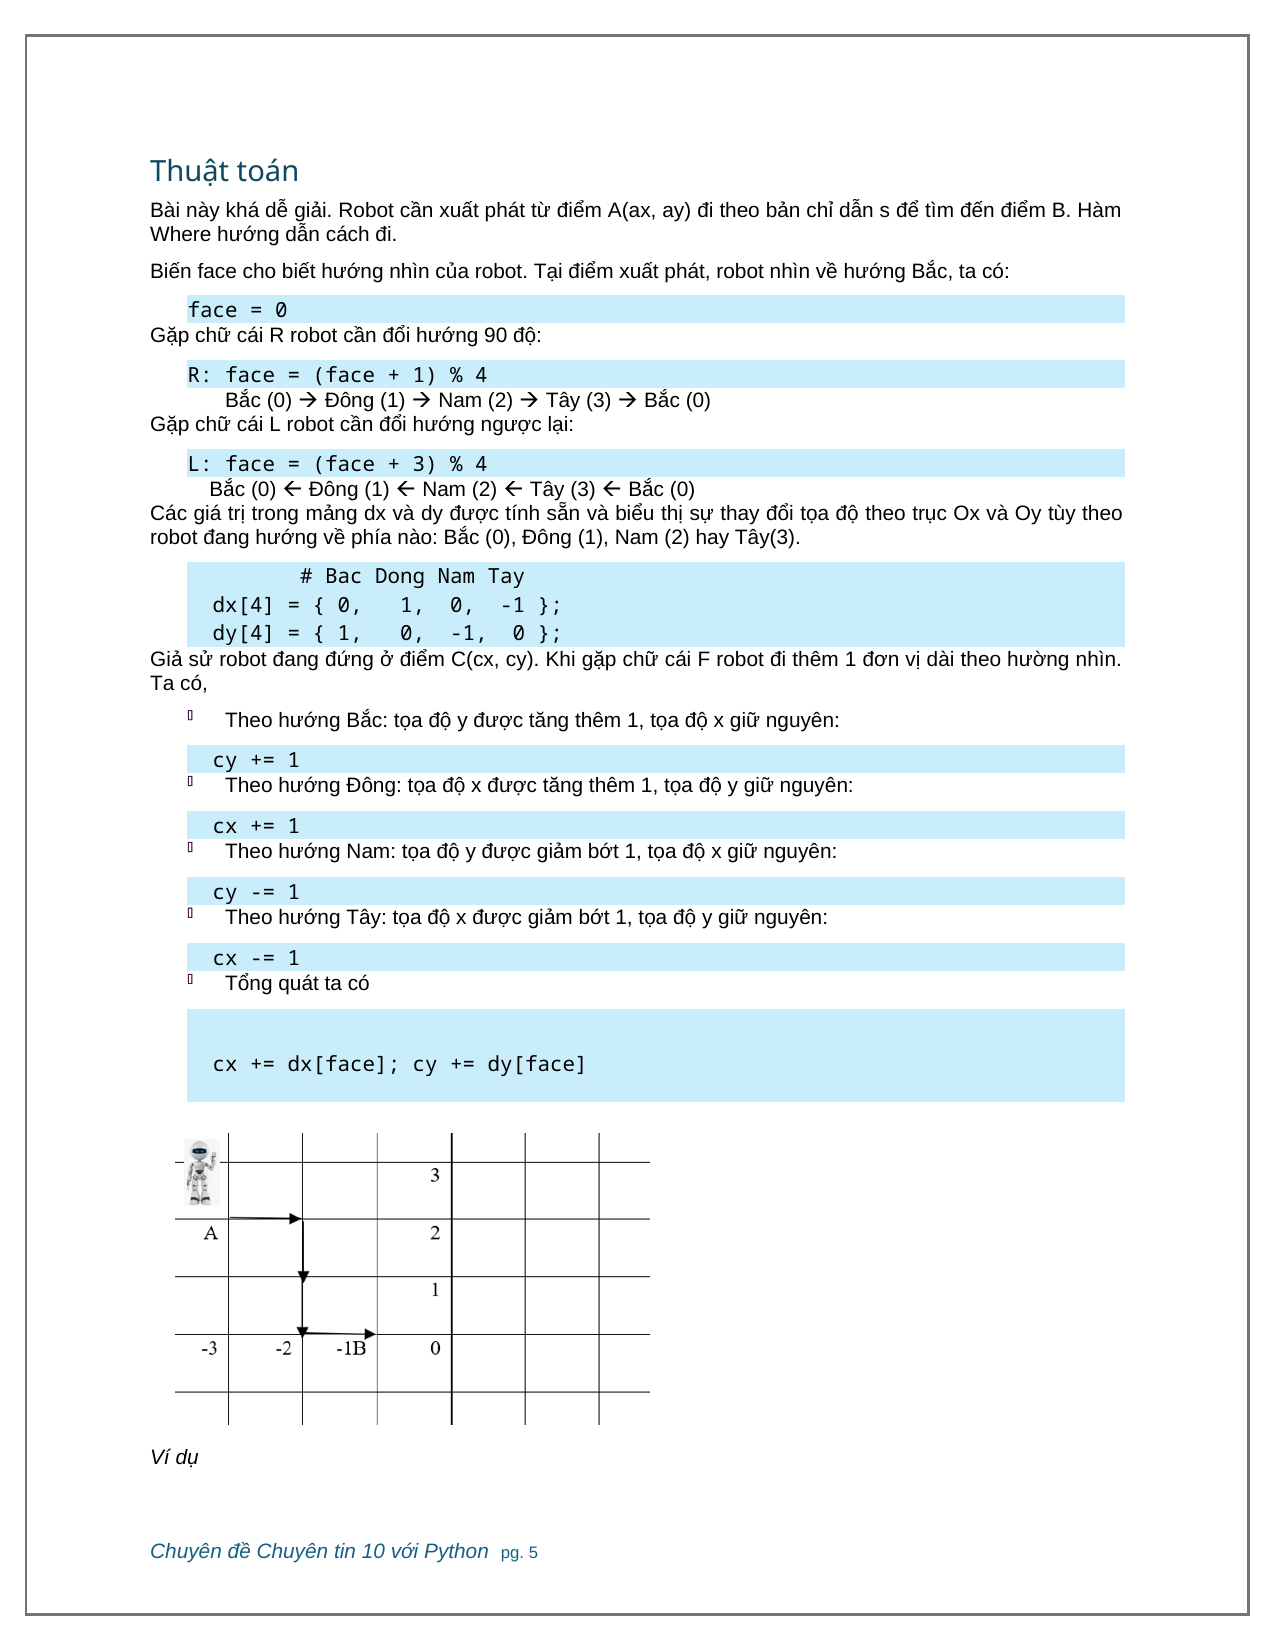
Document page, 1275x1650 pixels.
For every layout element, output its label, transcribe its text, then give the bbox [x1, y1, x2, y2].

text L: face = (face + 3) % 4 [187, 449, 1125, 477]
text dx[4] = { 0, 1, 0, -1 }; [187, 590, 1125, 618]
text cy += 1 [187, 745, 1125, 773]
list Theo hướng Đông: tọa độ x được tăng thêm 1, tọa độ y giữ nguyên: [187, 773, 1125, 798]
text Gặp chữ cái L robot cần đổi hướng ngược lại: [150, 412, 1125, 436]
list Theo hướng Tây: tọa độ x được giảm bớt 1, tọa độ y giữ nguyên: [187, 905, 1125, 930]
text cx += 1 [187, 811, 1125, 839]
text Bài này khá dễ giải. Robot cần xuất phát từ điểm A(ax, ay) đi theo bản chỉ dẫn s để tìm đến điểm B. Hàm Where hướng dẫn cách đi. [150, 198, 1125, 246]
picture [150, 1114, 682, 1439]
text face = 0 [187, 295, 1125, 323]
text Bắc (0) Đông (1) Nam (2) Tây (3) Bắc (0) [209, 477, 1125, 501]
text R: face = (face + 1) % 4 [187, 360, 1125, 388]
text Ví dụ [150, 1445, 1125, 1469]
list Theo hướng Nam: tọa độ y được giảm bớt 1, tọa độ x giữ nguyên: [187, 839, 1125, 864]
text Các giá trị trong mảng dx và dy được tính sẵn và biểu thị sự thay đổi tọa độ theo trục Ox và Oy tùy theo robot đang hướng về phía nào: Bắc (0), Đông (1), Nam (2) hay Tây(3). [150, 501, 1125, 549]
list Theo hướng Bắc: tọa độ y được tăng thêm 1, tọa độ x giữ nguyên: [187, 707, 1125, 732]
text Biến face cho biết hướng nhìn của robot. Tại điểm xuất phát, robot nhìn về hướng Bắc, ta có: [150, 258, 1125, 282]
text cx -= 1 [187, 943, 1125, 971]
text Giả sử robot đang đứng ở điểm C(cx, cy). Khi gặp chữ cái F robot đi thêm 1 đơn vị dài theo hường nhìn. Ta có, [150, 647, 1125, 695]
text Bắc (0) Đông (1) Nam (2) Tây (3) Bắc (0) [225, 388, 1125, 412]
text dy[4] = { 1, 0, -1, 0 }; [187, 618, 1125, 647]
text Gặp chữ cái R robot cần đổi hướng 90 độ: [150, 323, 1125, 347]
subtitle Thuật toán [150, 150, 1125, 190]
list Tổng quát ta có [187, 971, 1125, 996]
text cx += dx[face]; cy += dy[face] [187, 1049, 1125, 1078]
text cy -= 1 [187, 877, 1125, 905]
text # Bac Dong Nam Tay [187, 562, 1125, 590]
